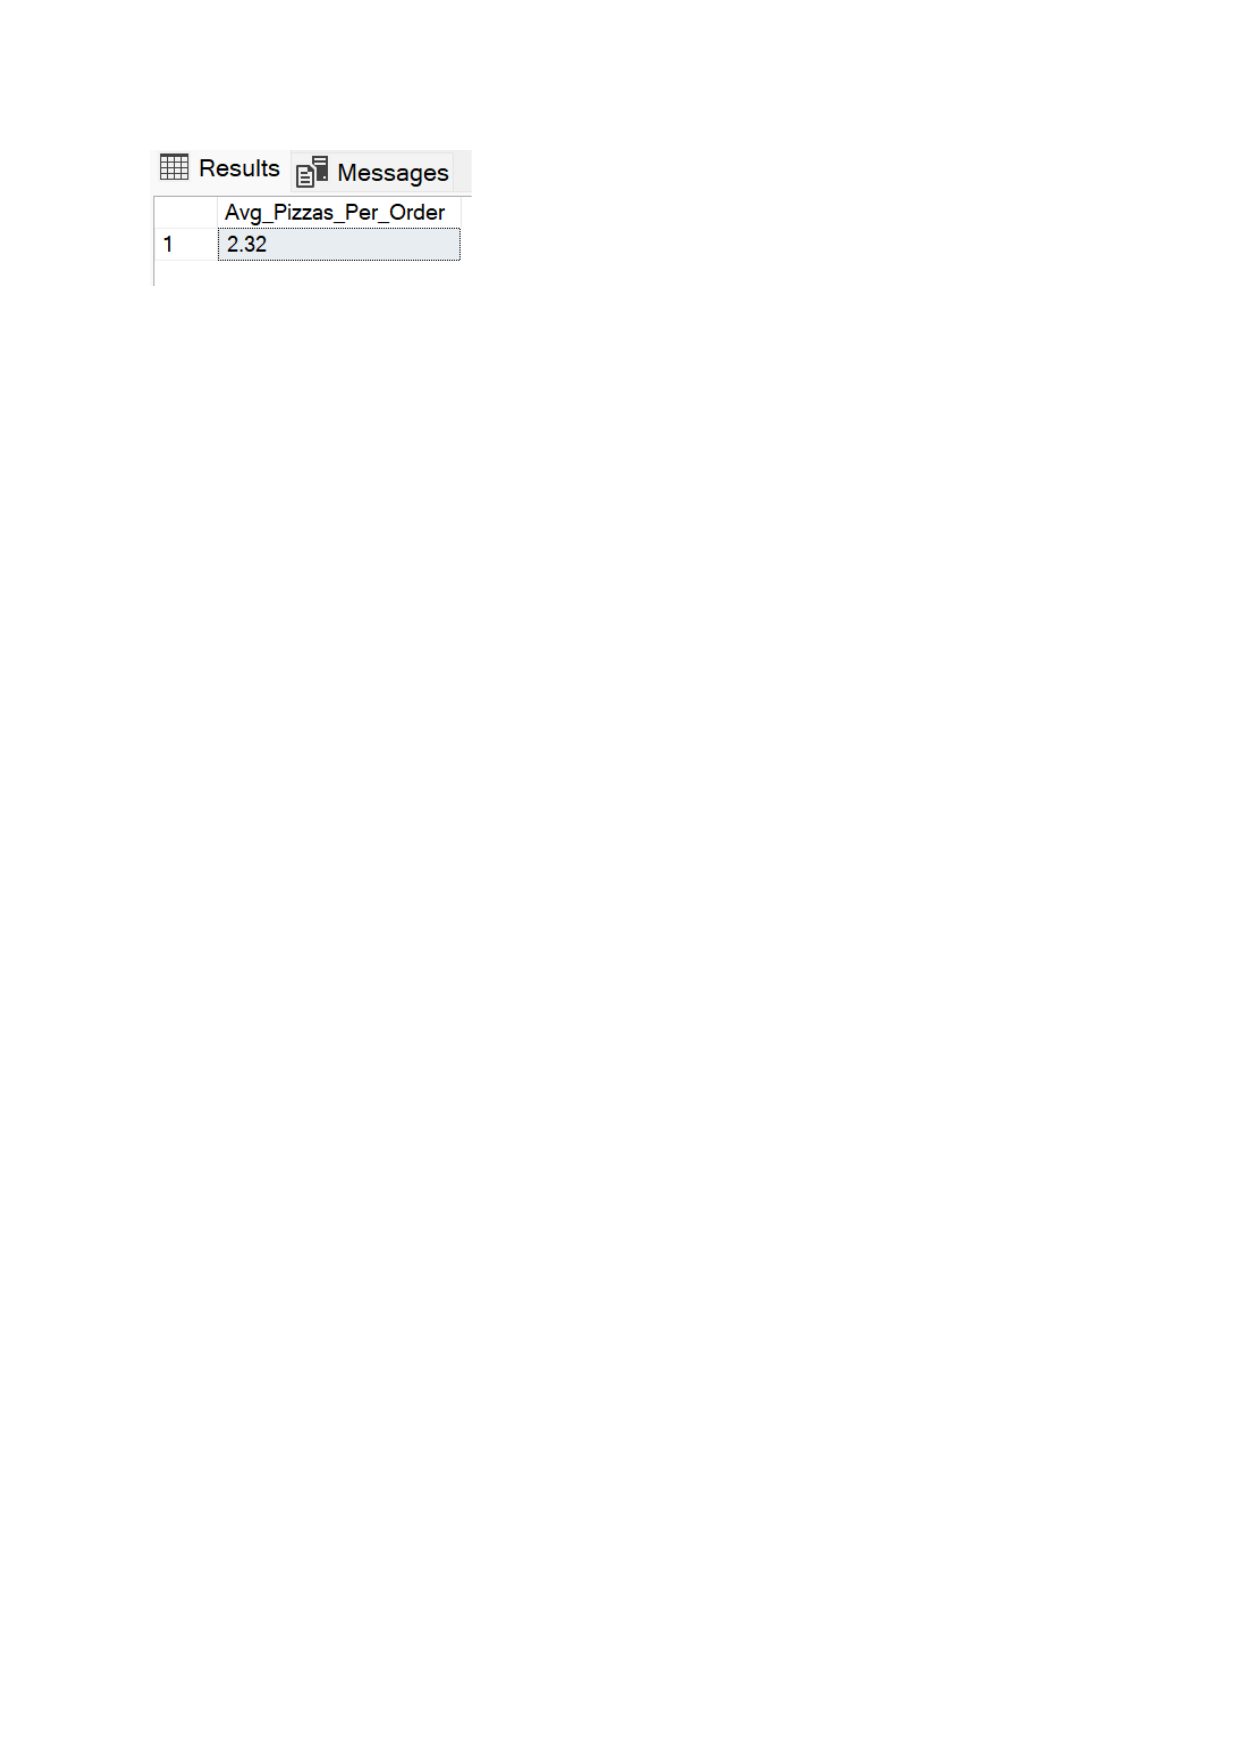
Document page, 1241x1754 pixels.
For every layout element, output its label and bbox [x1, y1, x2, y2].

picture [150, 150, 472, 286]
